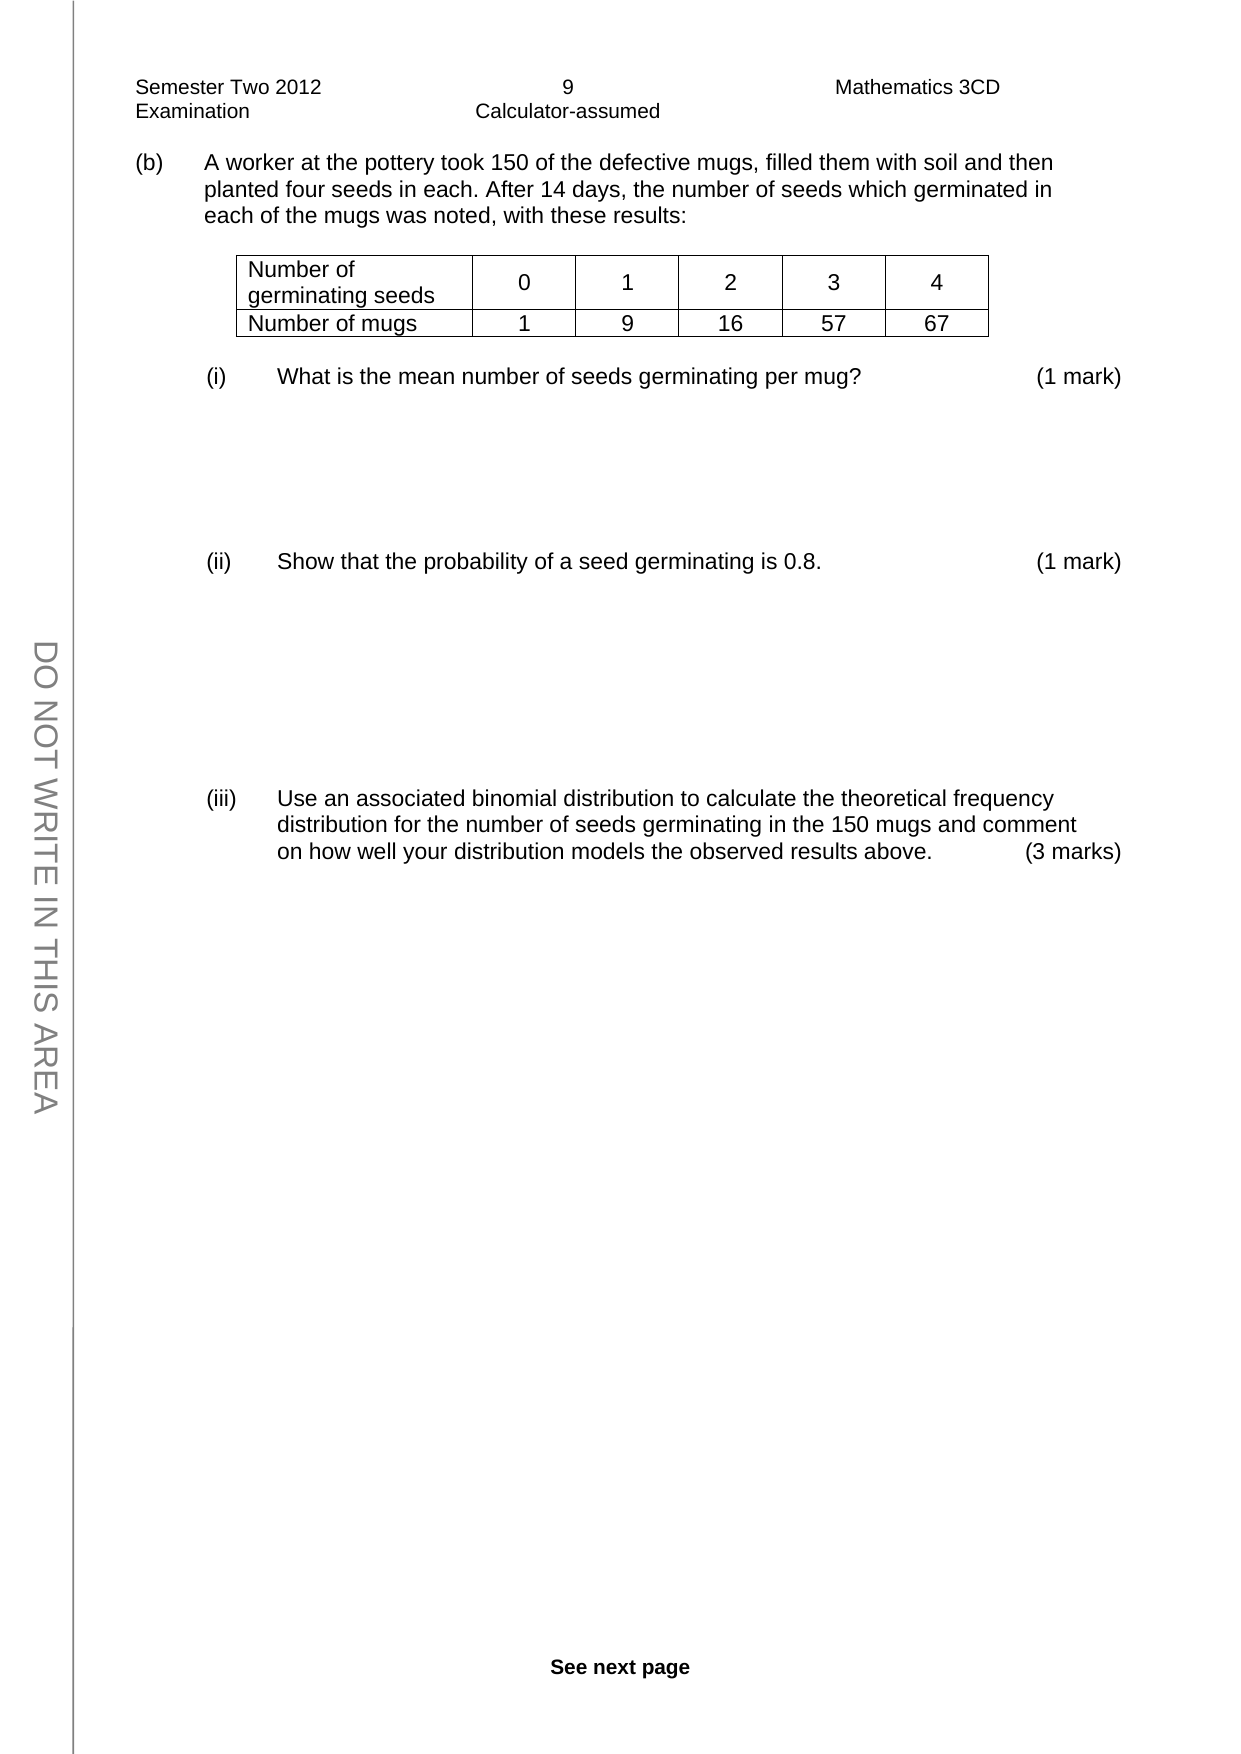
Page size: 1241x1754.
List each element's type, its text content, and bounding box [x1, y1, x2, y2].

table_header 3 [783, 256, 885, 308]
table_header Number of germinating seeds [237, 256, 472, 308]
text (iii) Use an associated binomial distribution to calculate the theoretical frequency distribution for the number of seeds germinating in the 150 mugs and comment on how well your distribution models the observed results above. (3 marks) [206, 785, 1105, 864]
table_cell 9 [576, 310, 678, 336]
table_cell 16 [679, 310, 782, 336]
table_cell Number of mugs [237, 310, 472, 336]
table_cell 67 [886, 310, 988, 336]
table_header 0 [473, 256, 575, 308]
table_cell 57 [783, 310, 885, 336]
table_header 4 [886, 256, 988, 308]
text (b) A worker at the pottery took 150 of the defective mugs, filled them with soil and then planted four seeds in each. After 14 days, the number of seeds which germinated in each of the mugs was noted, with these results: [135, 149, 1105, 228]
text (ii) Show that the probability of a seed germinating is 0.8. (1 mark) [206, 548, 1105, 574]
table_header 1 [576, 256, 678, 308]
table_cell 1 [473, 310, 575, 336]
text (i) What is the mean number of seeds germinating per mug? (1 mark) [206, 363, 1105, 389]
table_header 2 [679, 256, 782, 308]
